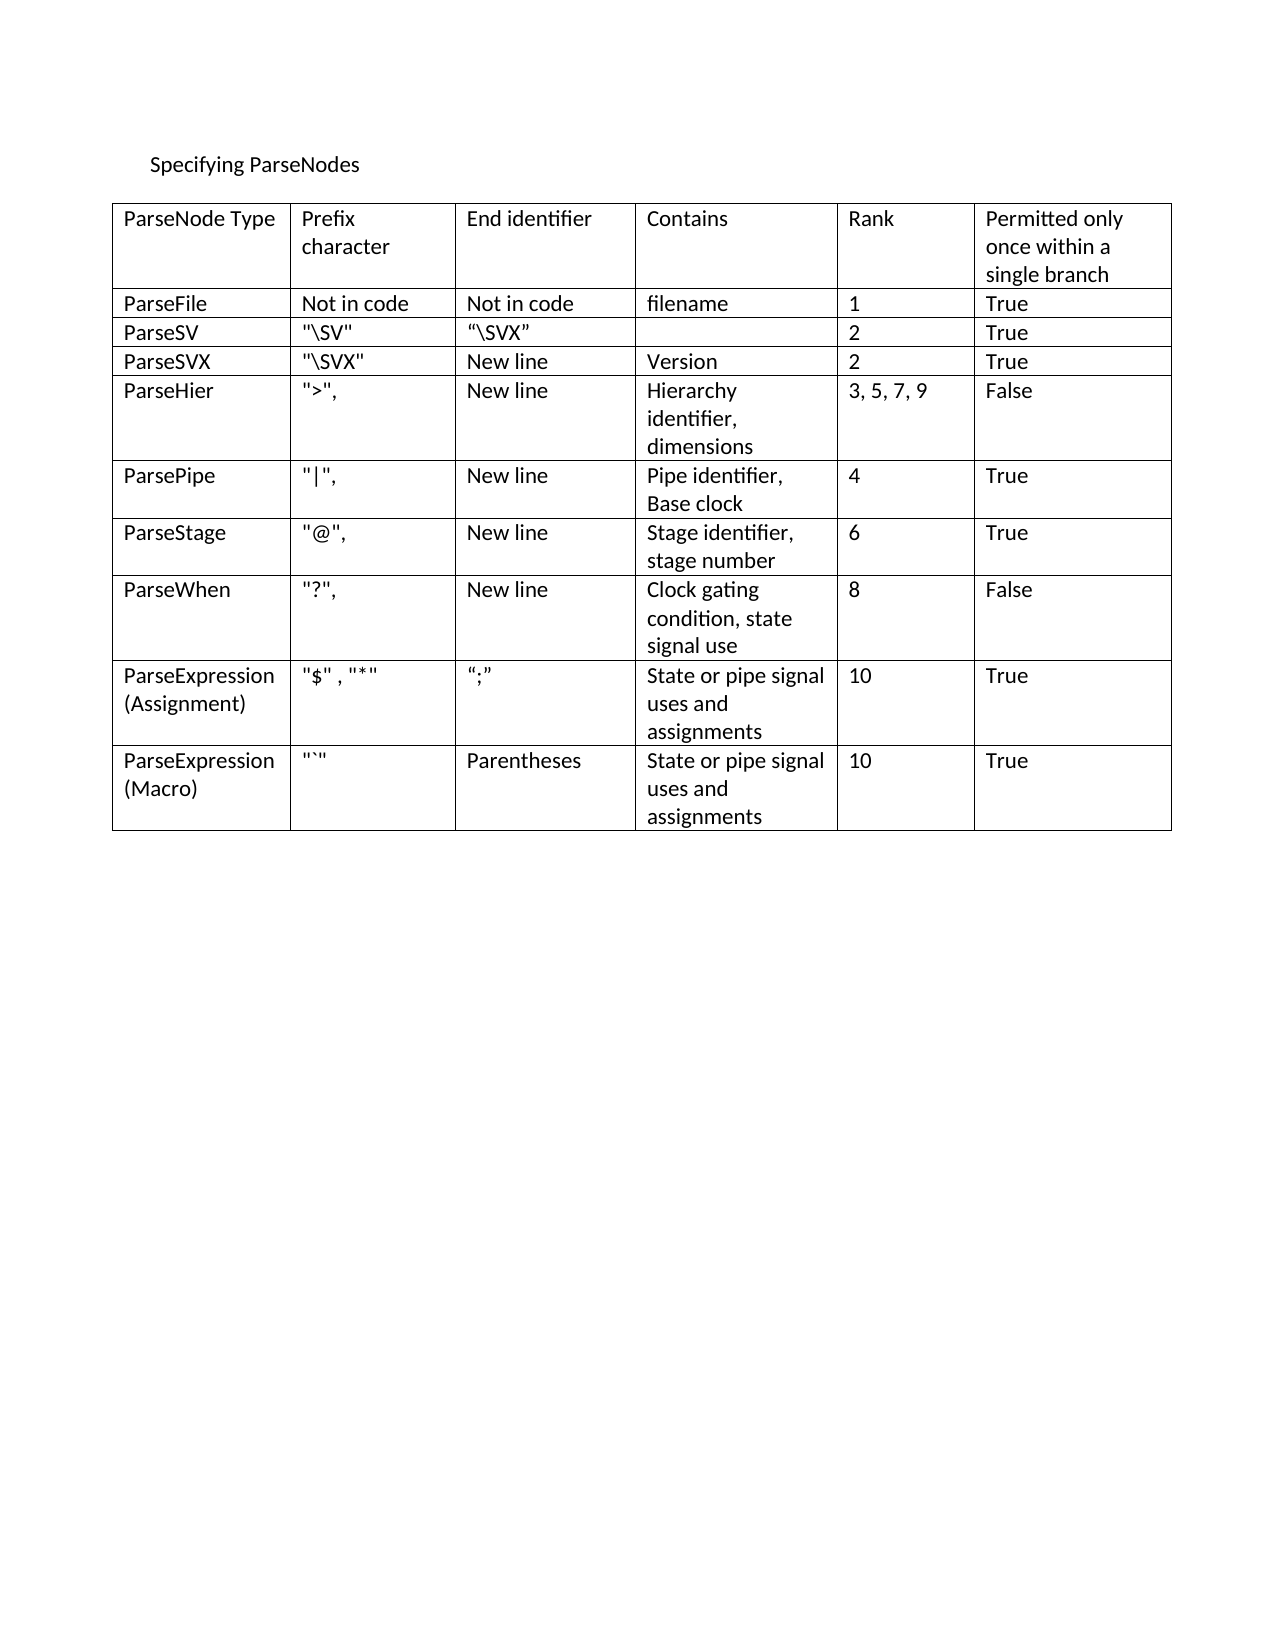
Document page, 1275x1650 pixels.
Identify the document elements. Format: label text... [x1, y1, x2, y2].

table_header Rank [838, 204, 974, 288]
table_cell True [975, 519, 1171, 574]
table_cell "|", [291, 461, 455, 517]
table_cell True [975, 661, 1171, 745]
table_cell "$" , "*" [291, 661, 455, 745]
table_cell Clock gating condition, state signal use [636, 576, 837, 660]
text Specifying ParseNodes [150, 150, 1125, 178]
table_cell 4 [838, 461, 974, 517]
table_cell New line [456, 376, 635, 460]
table_cell ParseHier [113, 376, 290, 460]
table_cell State or pipe signal uses and assignments [636, 661, 837, 745]
table_cell 10 [838, 746, 974, 830]
table_header Contains [636, 204, 837, 288]
table_cell ParseExpression (Macro) [113, 746, 290, 830]
table_cell [636, 318, 837, 346]
table_cell New line [456, 347, 635, 375]
table_cell State or pipe signal uses and assignments [636, 746, 837, 830]
table_cell Stage identifier, stage number [636, 519, 837, 574]
table_cell ParseWhen [113, 576, 290, 660]
table_cell 2 [838, 318, 974, 346]
table_cell ParseStage [113, 519, 290, 574]
table_cell Not in code [291, 289, 455, 317]
table_cell False [975, 576, 1171, 660]
table_cell Hierarchy identifier, dimensions [636, 376, 837, 460]
table_header ParseNode Type [113, 204, 290, 288]
table_cell ParseSV [113, 318, 290, 346]
table_cell "\SVX" [291, 347, 455, 375]
table_cell ParseSVX [113, 347, 290, 375]
table_cell 1 [838, 289, 974, 317]
table_cell True [975, 347, 1171, 375]
table_cell True [975, 318, 1171, 346]
table_cell New line [456, 576, 635, 660]
table_cell Version [636, 347, 837, 375]
table_cell Parentheses [456, 746, 635, 830]
table_cell ParseExpression (Assignment) [113, 661, 290, 745]
table_cell filename [636, 289, 837, 317]
table_cell 10 [838, 661, 974, 745]
table_cell 3, 5, 7, 9 [838, 376, 974, 460]
table_header Permitted only once within a single branch [975, 204, 1171, 288]
table_cell "\SV" [291, 318, 455, 346]
table_cell Not in code [456, 289, 635, 317]
table_cell “\SVX” [456, 318, 635, 346]
table_cell New line [456, 461, 635, 517]
table_header Prefix character [291, 204, 455, 288]
table_cell ParseFile [113, 289, 290, 317]
table_cell "`" [291, 746, 455, 830]
table_cell True [975, 289, 1171, 317]
table_cell "?", [291, 576, 455, 660]
table_cell 8 [838, 576, 974, 660]
table_header End identifier [456, 204, 635, 288]
table_cell ">", [291, 376, 455, 460]
table_cell 6 [838, 519, 974, 574]
table_cell False [975, 376, 1171, 460]
table_cell New line [456, 519, 635, 574]
table_cell True [975, 746, 1171, 830]
table_cell "@", [291, 519, 455, 574]
table_cell ParsePipe [113, 461, 290, 517]
table_cell Pipe identifier, Base clock [636, 461, 837, 517]
table_cell “;” [456, 661, 635, 745]
table_cell 2 [838, 347, 974, 375]
table_cell True [975, 461, 1171, 517]
